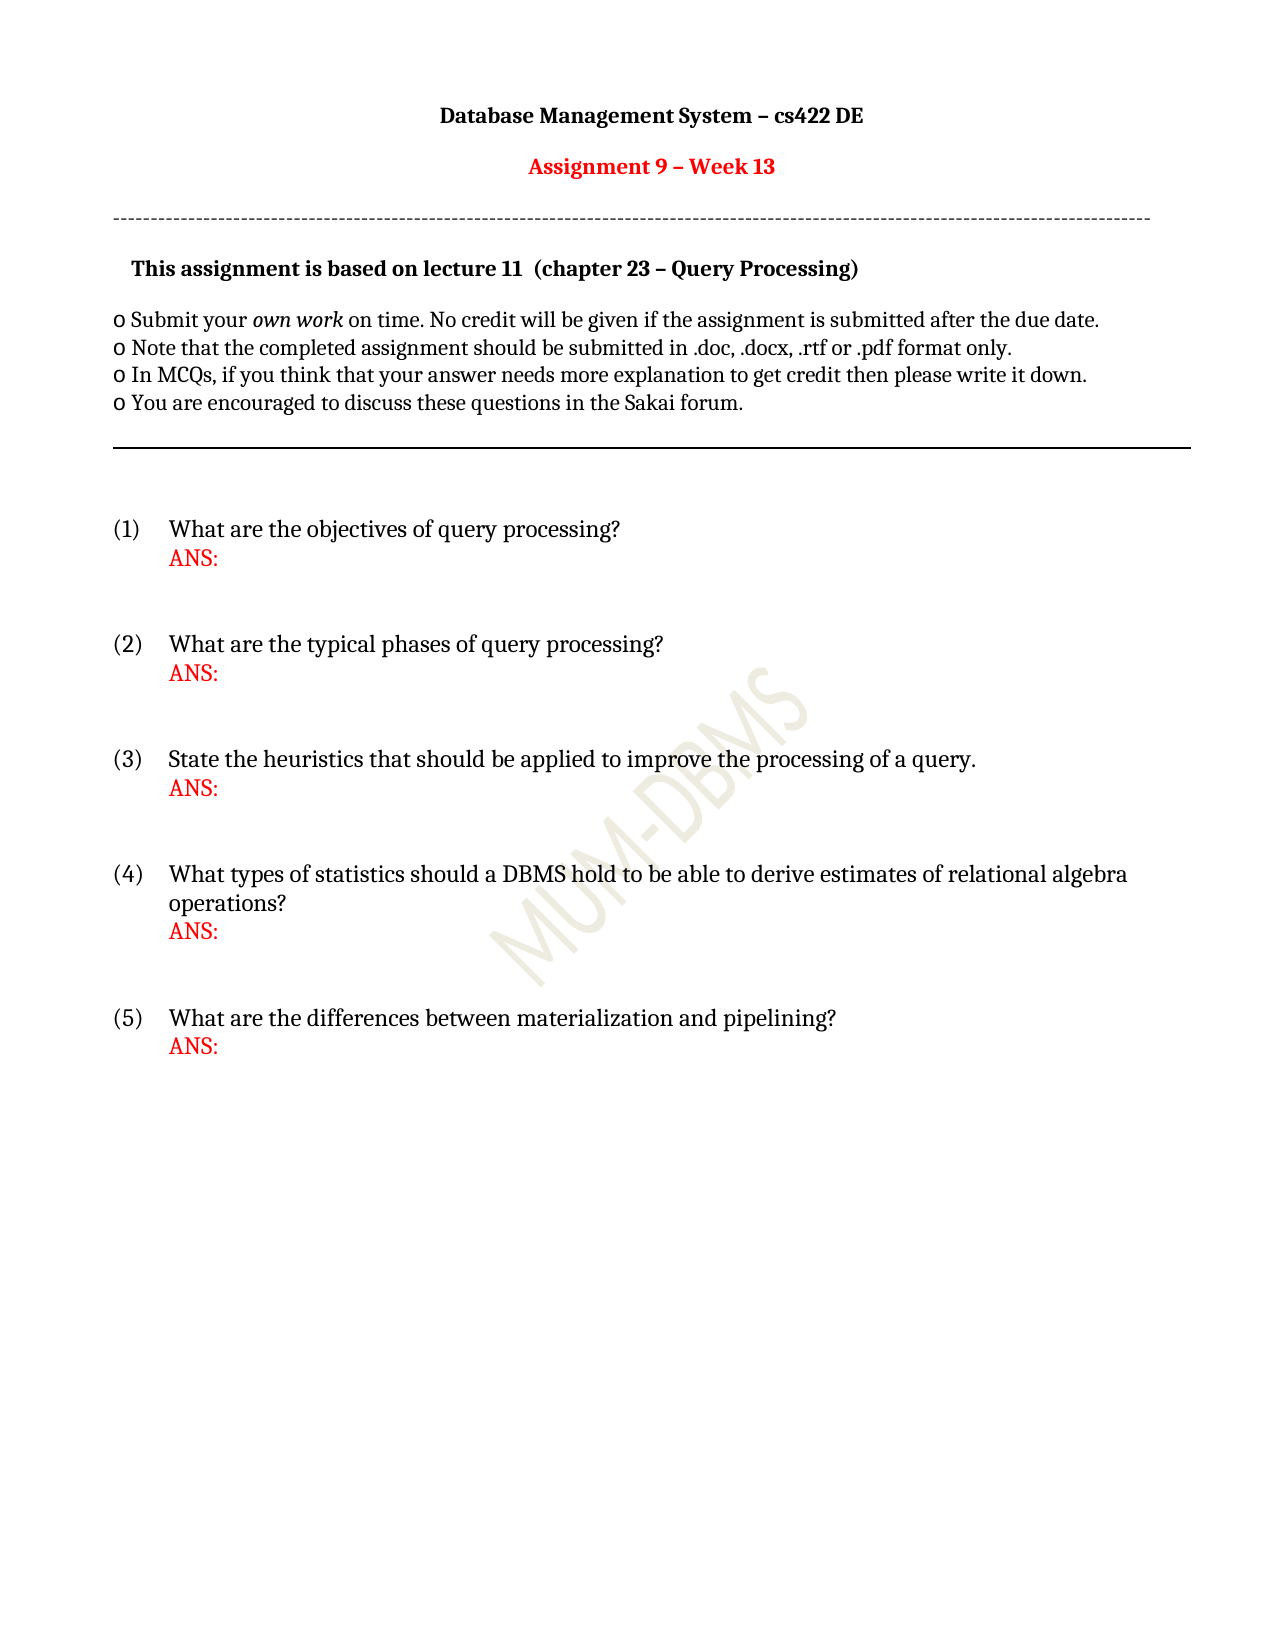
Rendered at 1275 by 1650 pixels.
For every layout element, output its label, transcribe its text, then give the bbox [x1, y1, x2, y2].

text ANS: [169, 917, 1191, 946]
list What are the objectives of query processing? ANS: [112, 515, 1191, 572]
list What types of statistics should a DBMS hold to be able to derive estimates of relational algebra operations? [112, 860, 1191, 917]
list State the heuristics that should be applied to improve the processing of a query. [112, 745, 1191, 773]
text ANS: [169, 773, 1191, 802]
text This assignment is based on lecture 11 (chapter 23 – Query Processing) [131, 256, 1191, 282]
list Submit your own work on time. No credit will be given if the assignment is submitted after the due date. [112, 307, 1191, 335]
list You are encouraged to discuss these questions in the Sakai forum. [112, 390, 1191, 417]
text ------------------------------------------------------------------------------------------------------------------------------------------ [112, 205, 1191, 231]
list Note that the completed assignment should be submitted in .doc, .docx, .rtf or .pdf format only. [112, 335, 1191, 362]
list What are the typical phases of query processing? [112, 630, 1191, 658]
list ANS: [169, 658, 1191, 687]
text Assignment 9 – Week 13 [112, 154, 1191, 180]
list In MCQs, if you think that your answer needs more explanation to get credit then please write it down. [112, 362, 1191, 390]
text ANS: [169, 1032, 1191, 1061]
list What are the differences between materialization and pipelining? [112, 1003, 1191, 1032]
text Database Management System – cs422 DE [112, 103, 1191, 129]
